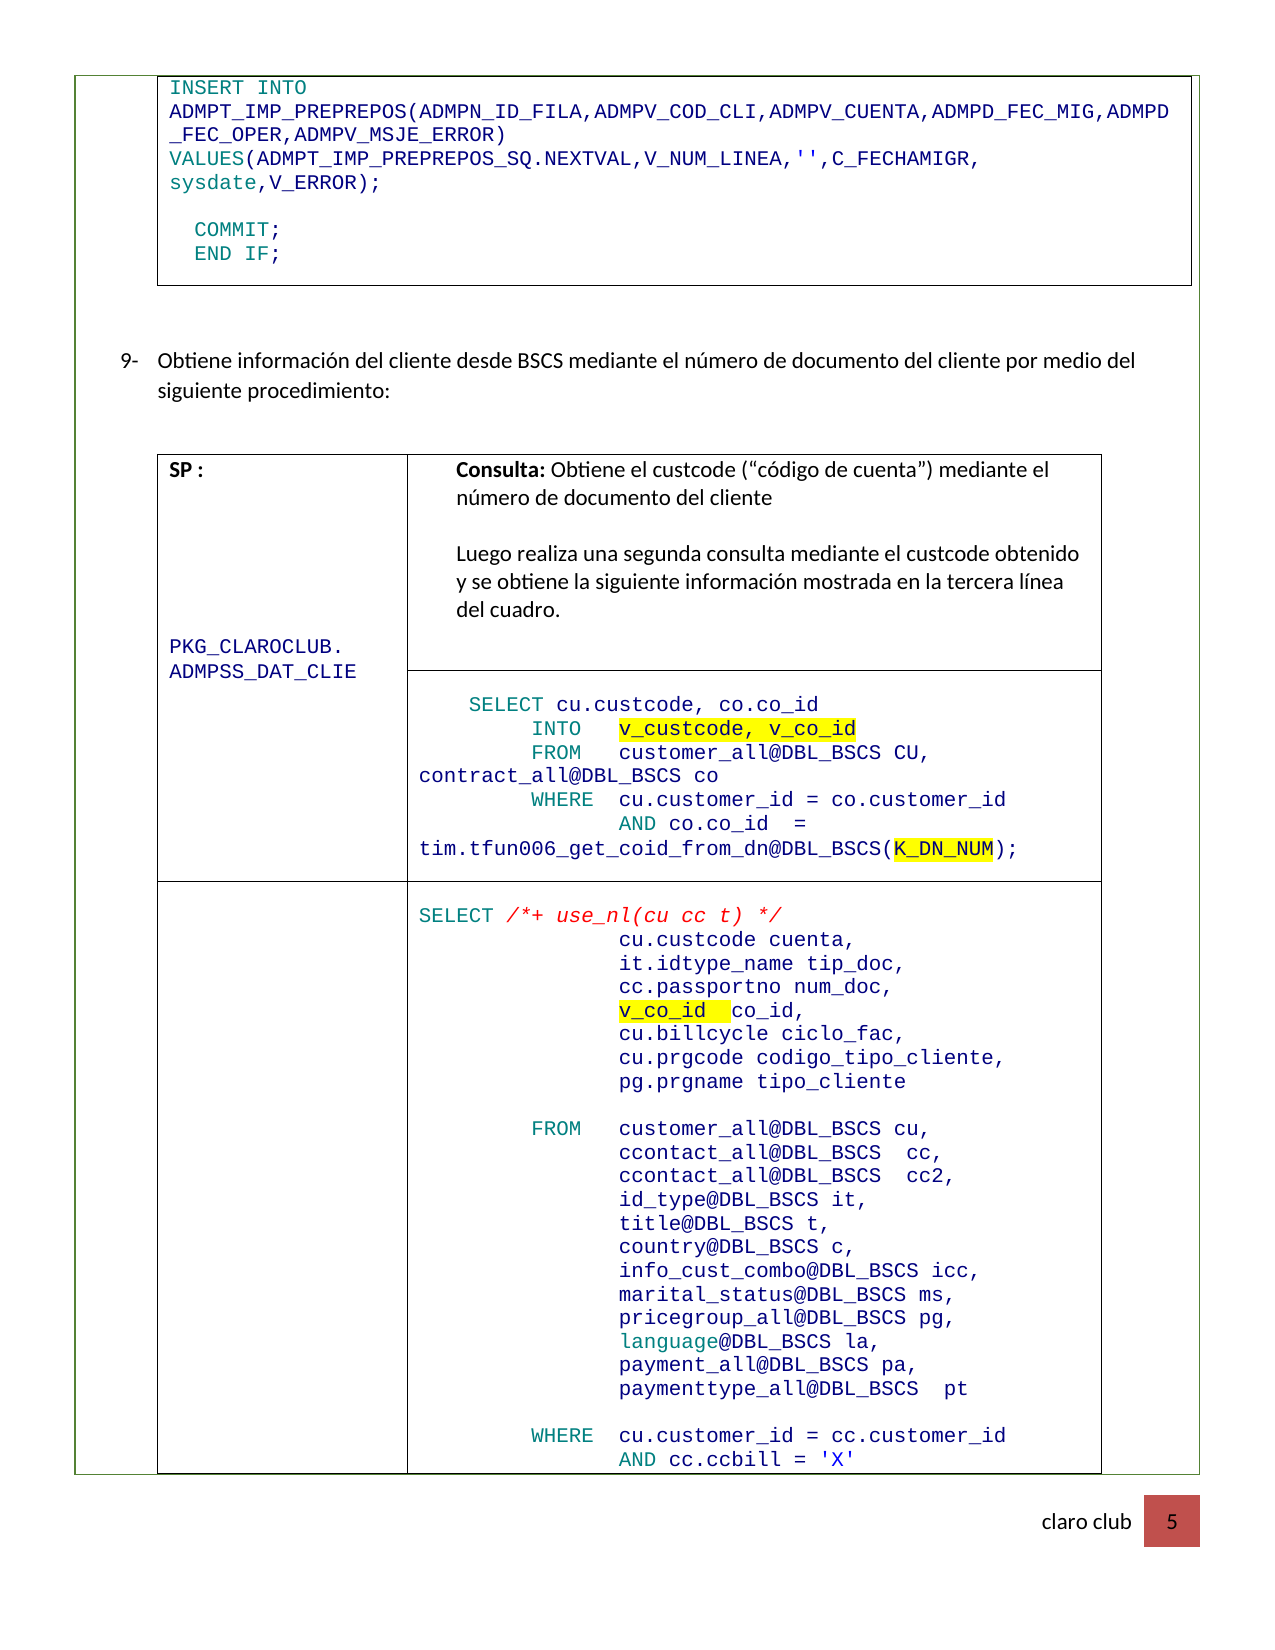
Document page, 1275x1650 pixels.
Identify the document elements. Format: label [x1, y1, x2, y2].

table_cell [76, 76, 1199, 1474]
